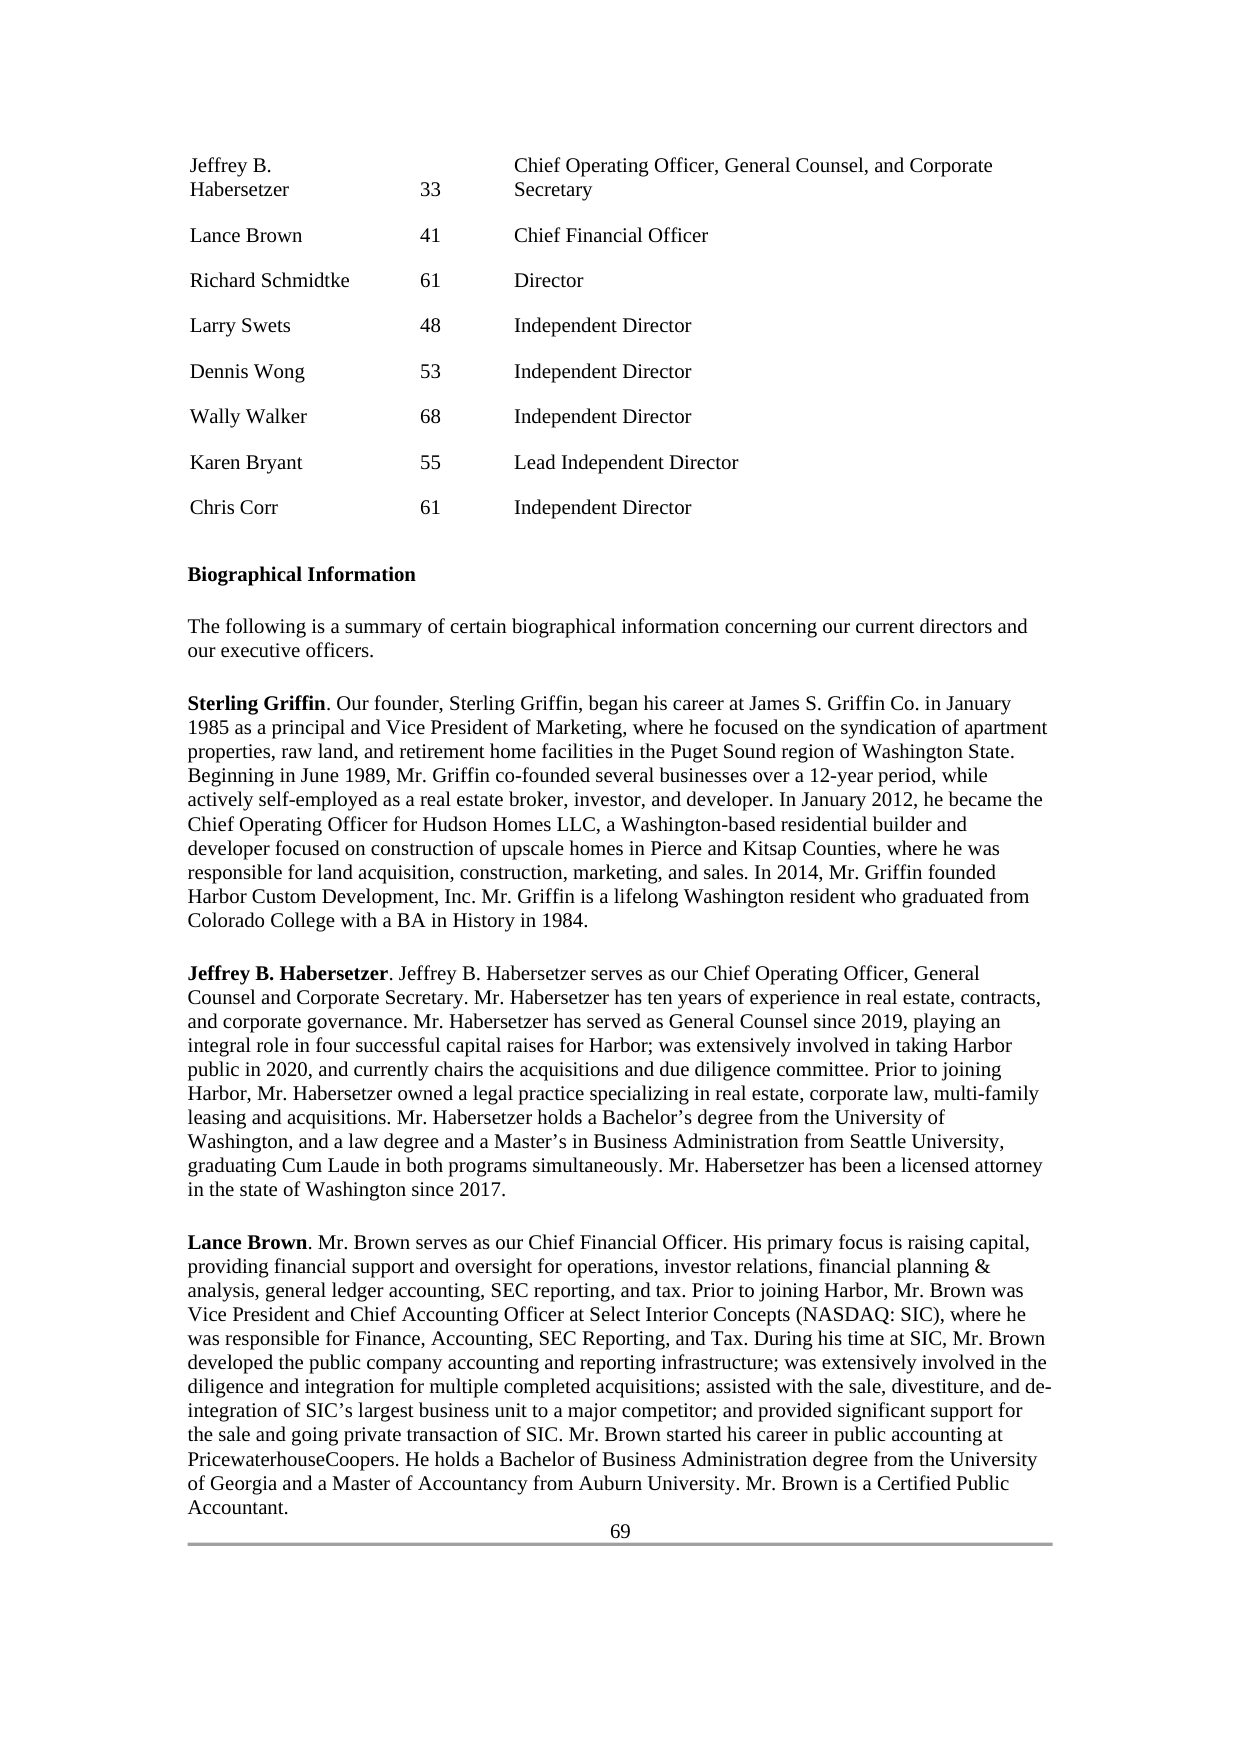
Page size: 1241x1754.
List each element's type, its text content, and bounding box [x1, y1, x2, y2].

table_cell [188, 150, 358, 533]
text The following is a summary of certain biographical information concerning our current directors and our executive officers. [187, 614, 1053, 662]
text Sterling Griffin. Our founder, Sterling Griffin, began his career at James S. Griffin Co. in January 1985 as a principal and Vice President of Marketing, where he focused on the syndication of apartment properties, raw land, and retirement home facilities in the Puget Sound region of Washington State. Beginning in June 1989, Mr. Griffin co-founded several businesses over a 12-year period, while actively self-employed as a real estate broker, investor, and developer. In January 2012, he became the Chief Operating Officer for Hudson Homes LLC, a Washington-based residential builder and developer focused on construction of upscale homes in Pierce and Kitsap Counties, where he was responsible for land acquisition, construction, marketing, and sales. In 2014, Mr. Griffin founded Harbor Custom Development, Inc. Mr. Griffin is a lifelong Washington resident who graduated from Colorado College with a BA in History in 1984. [187, 691, 1053, 932]
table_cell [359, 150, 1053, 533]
text Biographical Information [187, 561, 1053, 586]
text Jeffrey B. Habersetzer. Jeffrey B. Habersetzer serves as our Chief Operating Officer, General Counsel and Corporate Secretary. Mr. Habersetzer has ten years of experience in real estate, contracts, and corporate governance. Mr. Habersetzer has served as General Counsel since 2019, playing an integral role in four successful capital raises for Harbor; was extensively involved in taking Harbor public in 2020, and currently chairs the acquisitions and due diligence committee. Prior to joining Harbor, Mr. Habersetzer owned a legal practice specializing in real estate, corporate law, multi-family leasing and acquisitions. Mr. Habersetzer holds a Bachelor’s degree from the University of Washington, and a law degree and a Master’s in Business Administration from Seattle University, graduating Cum Laude in both programs simultaneously. Mr. Habersetzer has been a licensed attorney in the state of Washington since 2017. [187, 961, 1053, 1201]
text Lance Brown. Mr. Brown serves as our Chief Financial Officer. His primary focus is raising capital, providing financial support and oversight for operations, investor relations, financial planning & analysis, general ledger accounting, SEC reporting, and tax. Prior to joining Harbor, Mr. Brown was Vice President and Chief Accounting Officer at Select Interior Concepts (NASDAQ: SIC), where he was responsible for Finance, Accounting, SEC Reporting, and Tax. During his time at SIC, Mr. Brown developed the public company accounting and reporting infrastructure; was extensively involved in the diligence and integration for multiple completed acquisitions; assisted with the sale, divestiture, and de-integration of SIC’s largest business unit to a major competitor; and provided significant support for the sale and going private transaction of SIC. Mr. Brown started his career in public accounting at PricewaterhouseCoopers. He holds a Bachelor of Business Administration degree from the University of Georgia and a Master of Accountancy from Auburn University. Mr. Brown is a Certified Public Accountant. [187, 1230, 1053, 1519]
text 69 [187, 1519, 1053, 1542]
